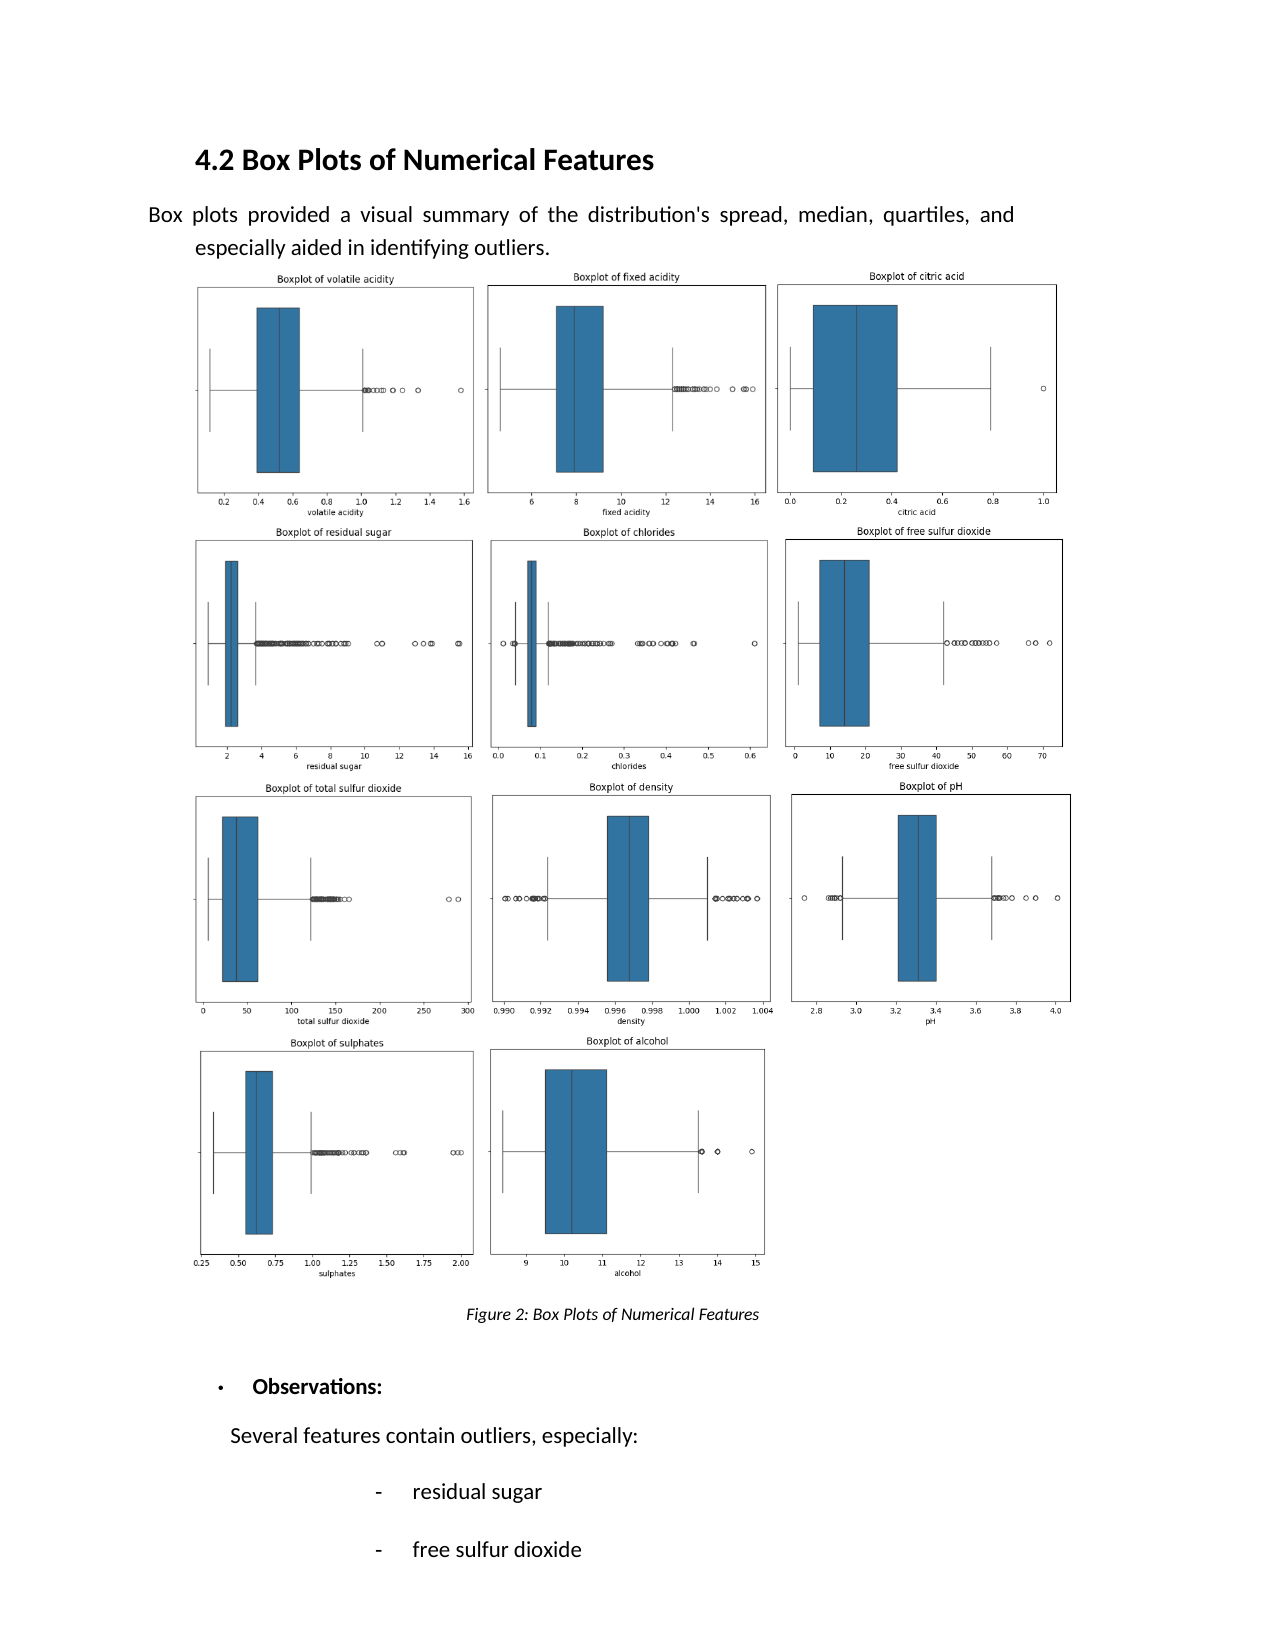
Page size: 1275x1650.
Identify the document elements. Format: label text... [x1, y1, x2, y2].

picture [187, 1033, 478, 1283]
subtitle Observations: [217, 1372, 1087, 1400]
list residual sugar [375, 1475, 1087, 1507]
text Figure 2: Box Plots of Numerical Features [141, 1303, 1086, 1325]
picture [479, 266, 1075, 1031]
picture [482, 777, 779, 1283]
picture [187, 779, 480, 1031]
picture [187, 269, 478, 776]
list Several features contain outliers, especially: [230, 1421, 1087, 1449]
subtitle Box Plots of Numerical Features [195, 139, 1087, 178]
list free sulfur dioxide [375, 1533, 1087, 1564]
text Box plots provided a visual summary of the distribution's spread, median, quartiles, and especially aided in identifying outliers. [148, 200, 1087, 261]
